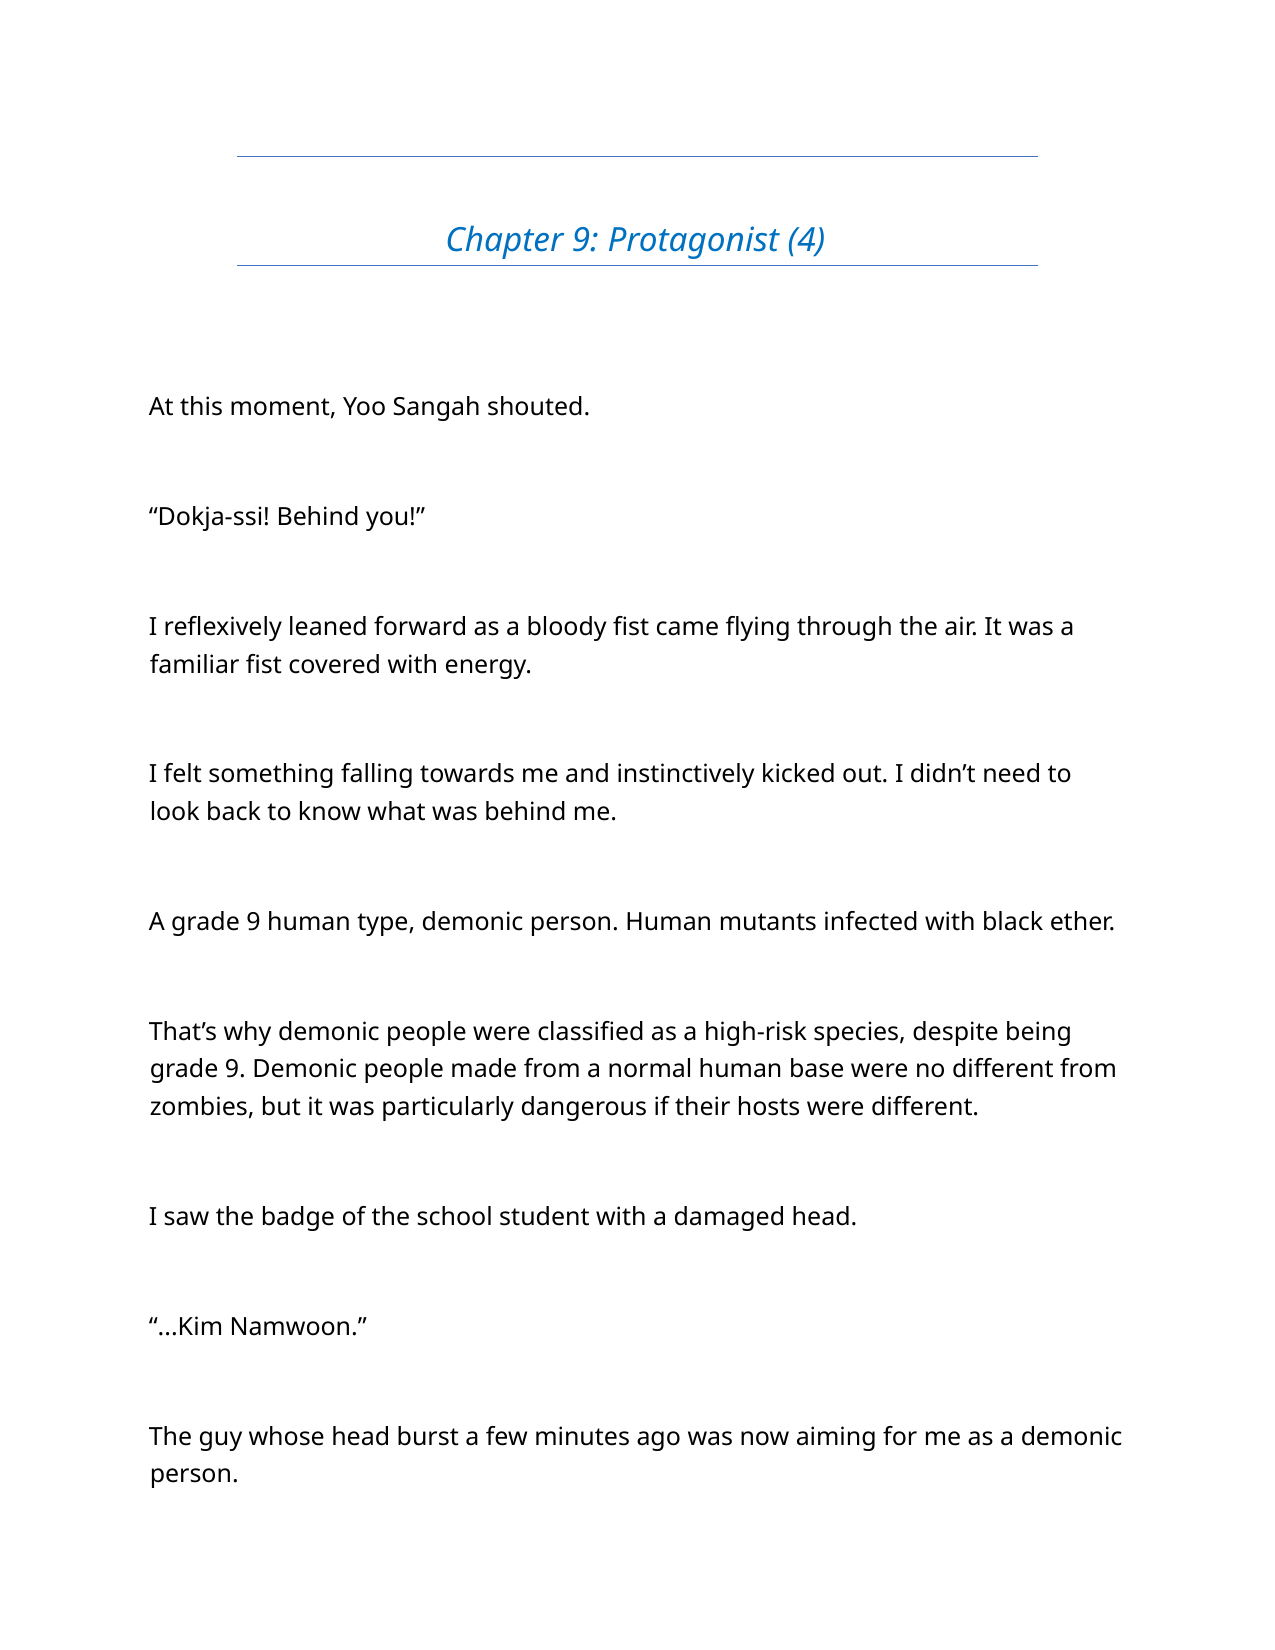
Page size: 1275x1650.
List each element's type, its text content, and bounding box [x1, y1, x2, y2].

text “Dokja-ssi! Behind you!” [148, 499, 1124, 533]
text I reflexively leaned forward as a bloody fist came flying through the air. It was a familiar fist covered with energy. [148, 609, 1124, 680]
text A grade 9 human type, demonic person. Human mutants infected with black ether. [148, 904, 1124, 938]
text I felt something falling towards me and instinctively kicked out. I didn’t need to look back to know what was behind me. [148, 756, 1124, 828]
text That’s why demonic people were classified as a high-risk species, despite being grade 9. Demonic people made from a normal human base were no different from zombies, but it was particularly dangerous if their hosts were different. [148, 1013, 1124, 1123]
text I saw the badge of the school student with a damaged head. [148, 1199, 1124, 1233]
text “...Kim Namwoon.” [148, 1308, 1124, 1342]
text At this moment, Yoo Sangah shouted. [148, 389, 1124, 423]
text Chapter 9: Protagonist (4) [150, 216, 1124, 262]
text The guy whose head burst a few minutes ago was now aiming for me as a demonic person. [148, 1418, 1124, 1490]
